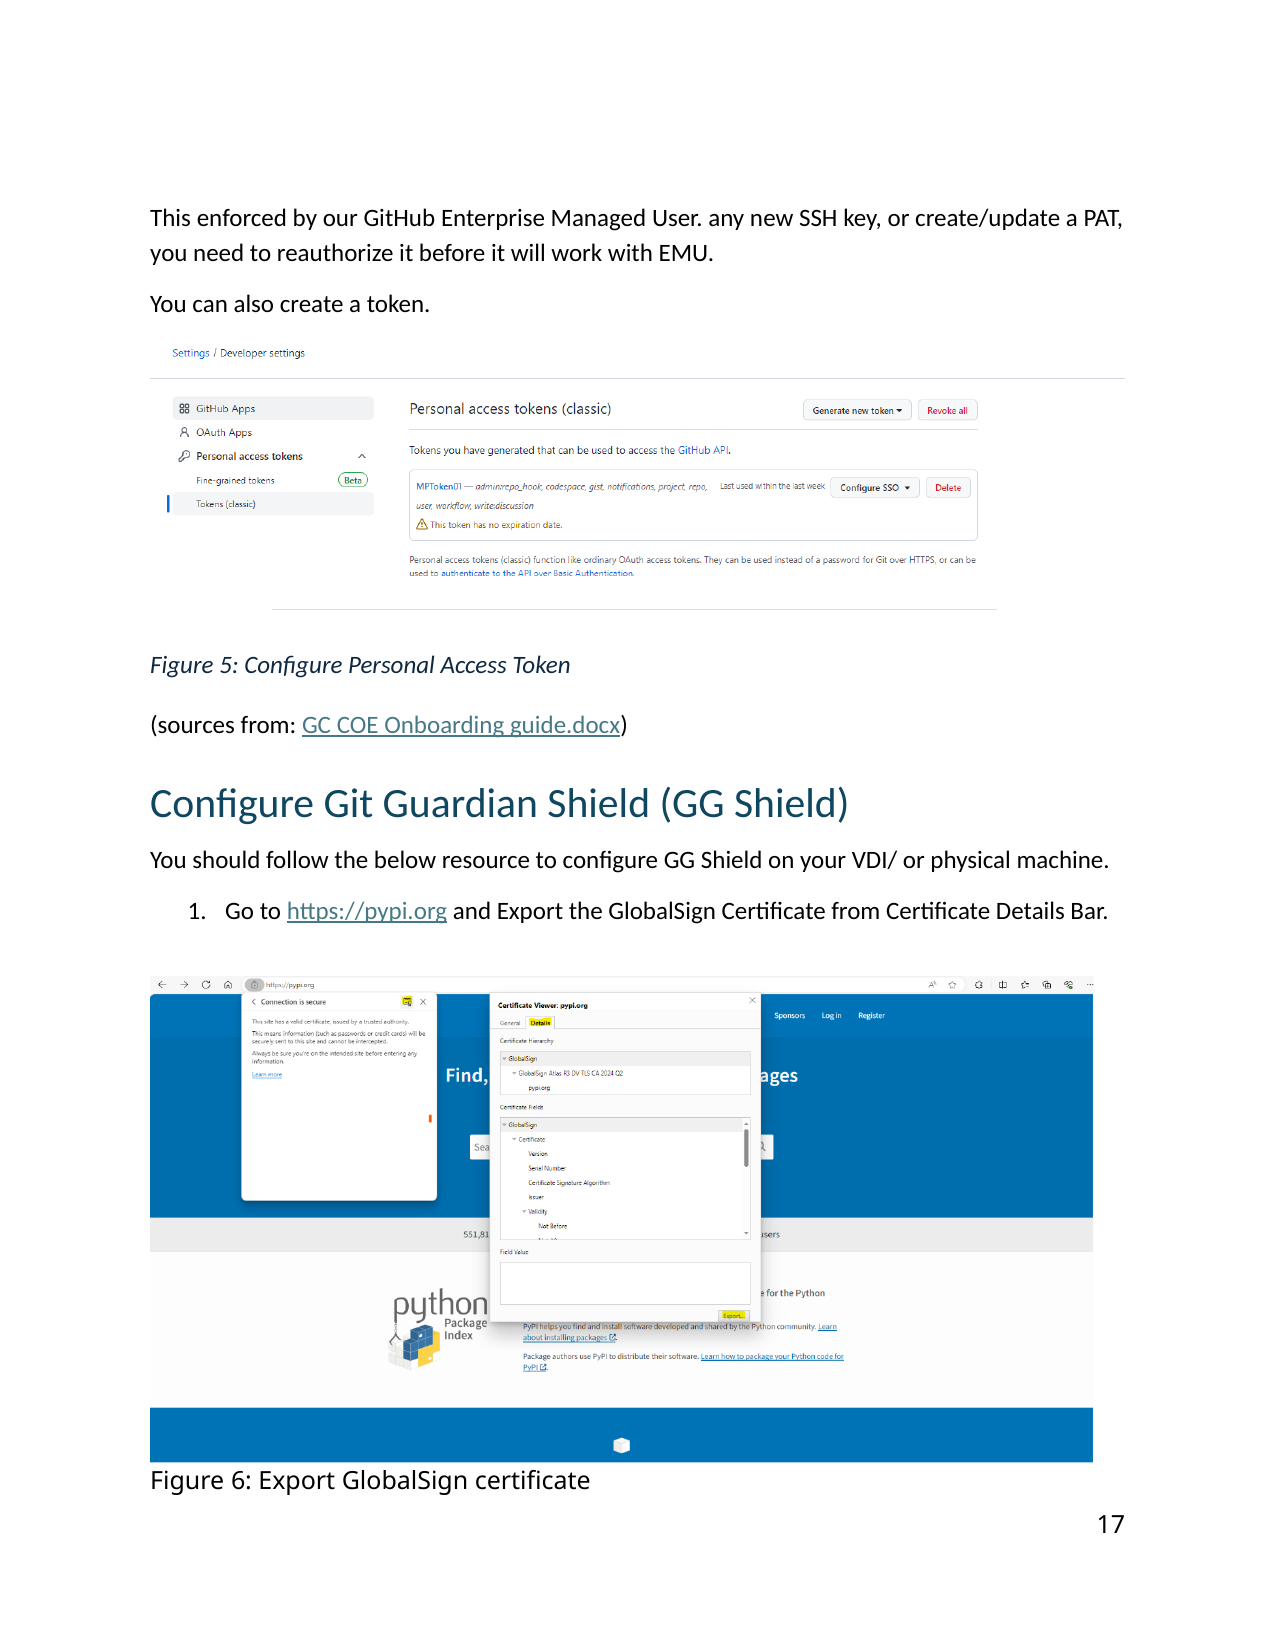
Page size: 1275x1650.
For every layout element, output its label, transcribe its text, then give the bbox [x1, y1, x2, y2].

subtitle Configure Git Guardian Shield (GG Shield) [150, 777, 1125, 828]
text Figure 5: Configure Personal Access Token [150, 649, 1125, 680]
text (sources from: GC COE Onboarding guide.docx) [150, 709, 1125, 739]
list Go to https://pypi.org and Export the GlobalSign Certificate from Certificate Details Bar. [187, 895, 1125, 926]
text You can also create a token. [150, 288, 1125, 319]
picture [150, 976, 1094, 1462]
picture [150, 340, 1125, 628]
text You should follow the below resource to configure GG Shield on your VDI/ or physical machine. [150, 844, 1125, 874]
text This enforced by our GitHub Enterprise Managed User. any new SSH key, or create/update a PAT, you need to reauthorize it before it will work with EMU. [150, 202, 1125, 267]
